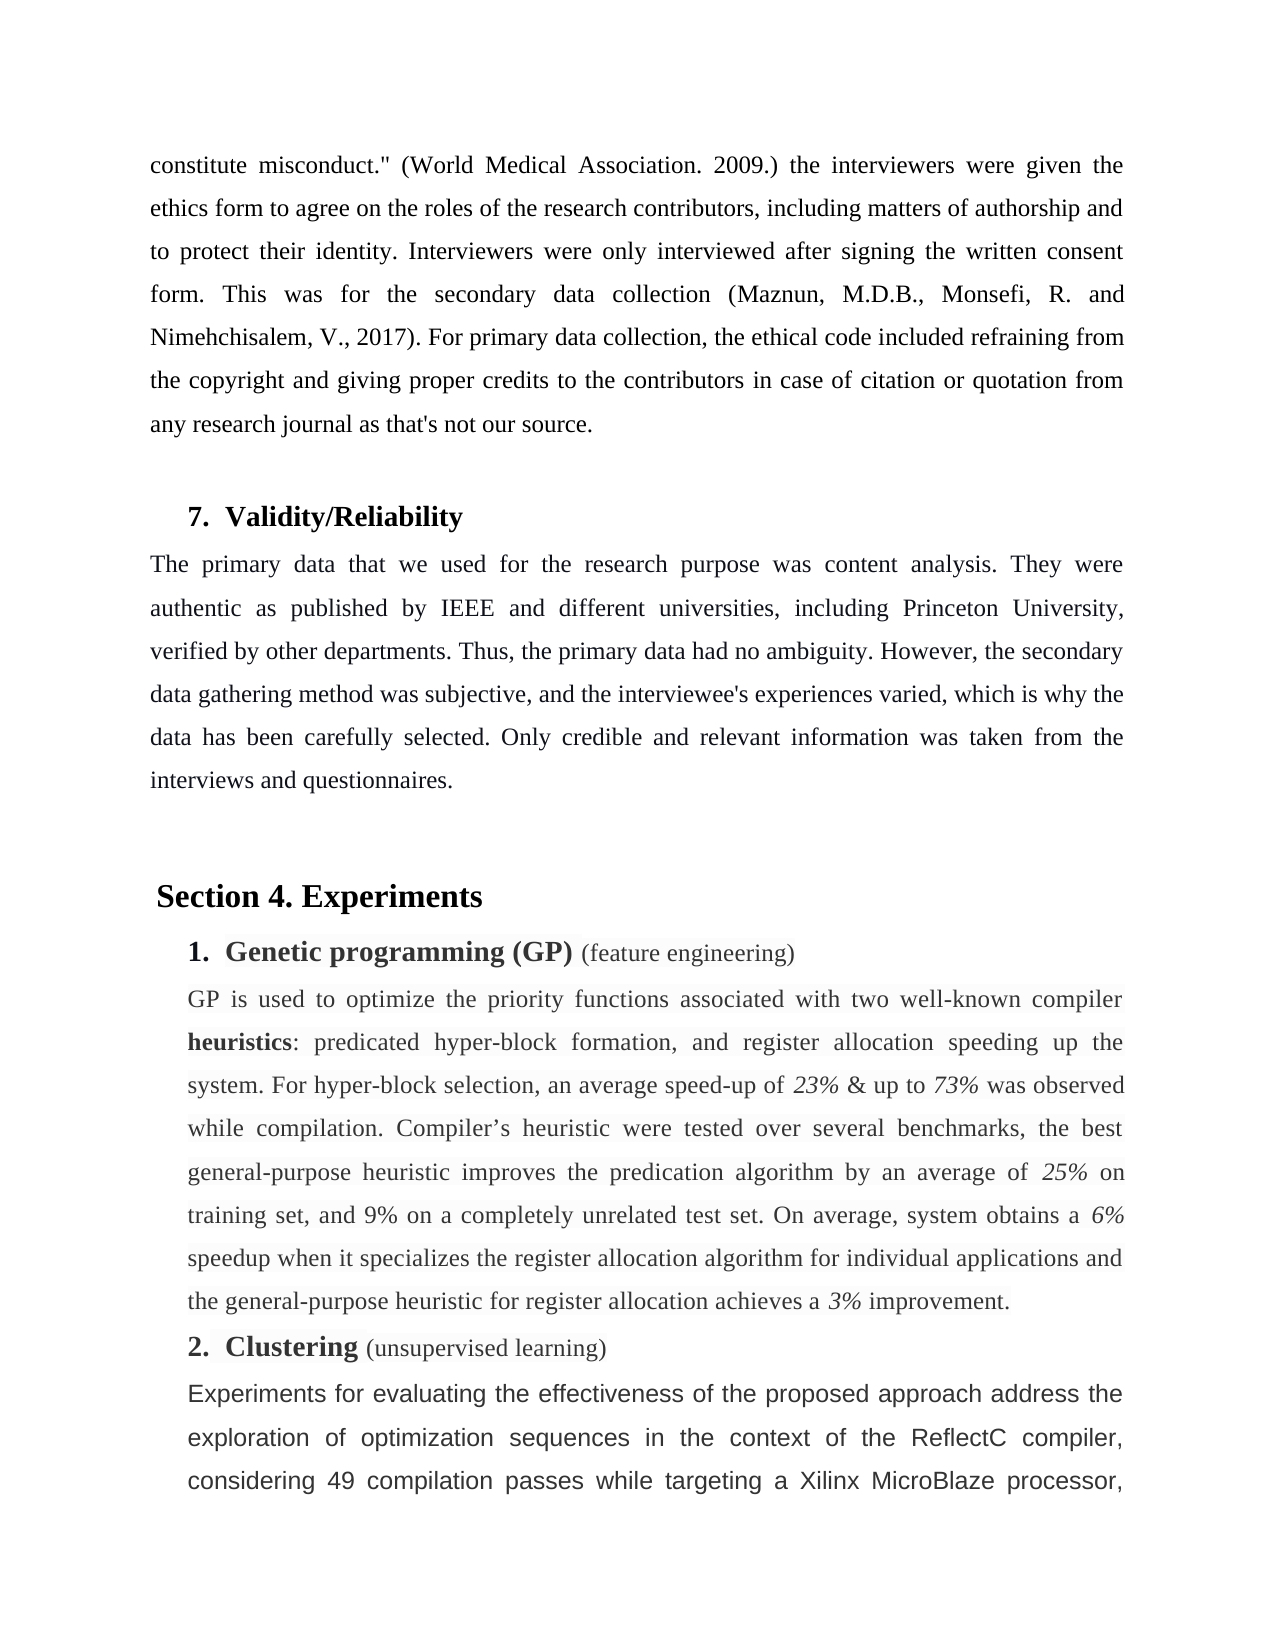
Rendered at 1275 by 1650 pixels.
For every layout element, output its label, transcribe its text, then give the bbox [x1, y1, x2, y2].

list Clustering (unsupervised learning) [367, 1329, 1125, 1363]
subtitle Section 4. Experiments [150, 876, 1125, 915]
list Genetic programming (GP) (feature engineering) [582, 934, 1125, 967]
text GP is used to optimize the priority functions associated with two well-known compiler heuristics: predicated hyper-block formation, and register allocation speeding up the system. For hyper-block selection, an average speed-up of 23% & up to 73% was observed while compilation. Compiler’s heuristic were tested over several benchmarks, the best general-purpose heuristic improves the predication algorithm by an average of 25% on training set, and 9% on a completely unrelated test set. On average, system obtains a 6% speedup when it specializes the register allocation algorithm for individual applications and the general-purpose heuristic for register allocation achieves a 3% improvement. [187, 1213, 1125, 1315]
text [150, 150, 1125, 437]
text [187, 1379, 1125, 1494]
text GP is used to optimize the priority functions associated with two well-known compiler heuristics: predicated hyper-block formation, and register allocation speeding up the system. For hyper-block selection, an average speed-up of 23% & up to 73% was observed while compilation. Compiler’s heuristic were tested over several benchmarks, the best general-purpose heuristic improves the predication algorithm by an average of 25% on training set, and 9% on a completely unrelated test set. On average, system obtains a 6% speedup when it specializes the register allocation algorithm for individual applications and the general-purpose heuristic for register allocation achieves a 3% improvement. [187, 984, 1125, 1212]
text The primary data that we used for the research purpose was content analysis. They were authentic as published by IEEE and different universities, including Princeton University, verified by other departments. Thus, the primary data had no ambiguity. However, the secondary data gathering method was subjective, and the interviewee's experiences varied, which is why the data has been carefully selected. Only credible and relevant information was taken from the interviews and questionnaires. [150, 549, 1125, 794]
subtitle Validity/Reliability [187, 499, 1125, 533]
